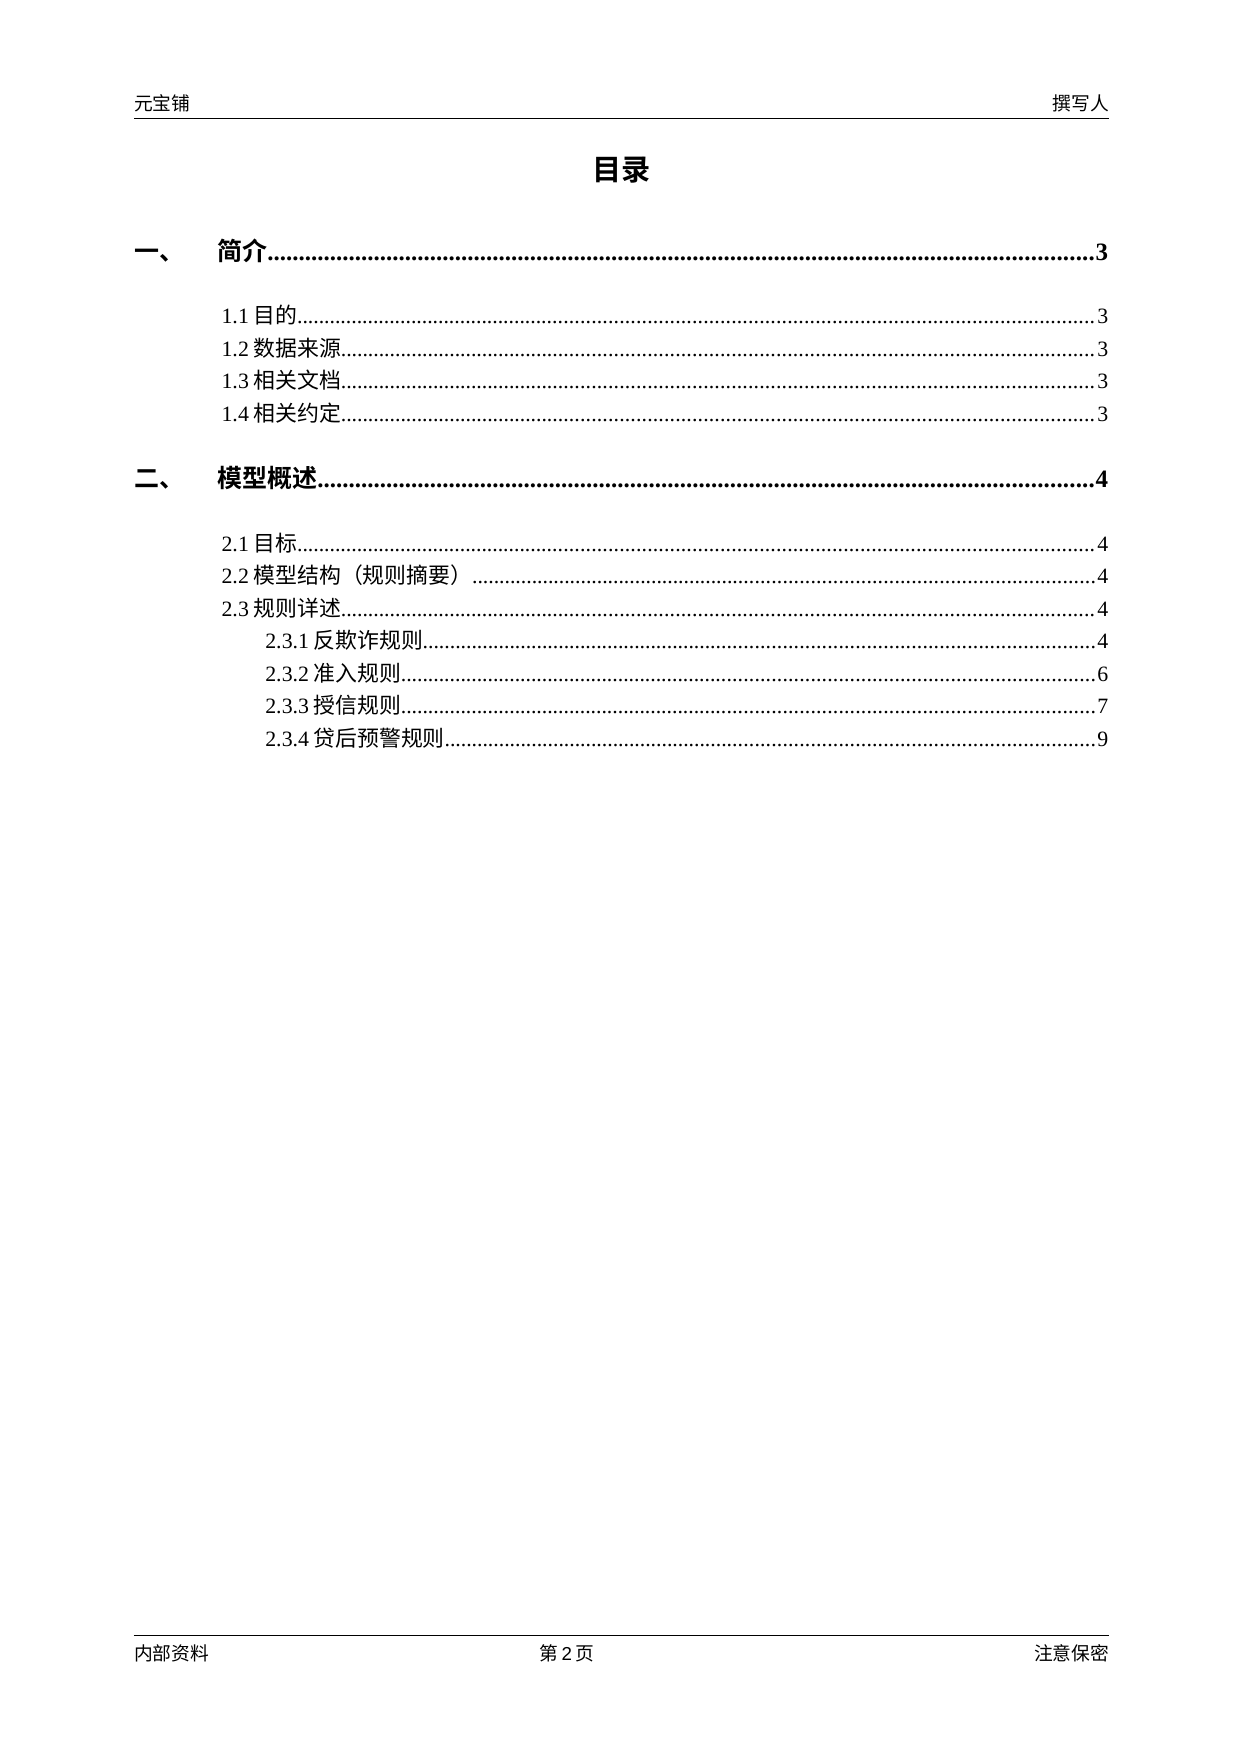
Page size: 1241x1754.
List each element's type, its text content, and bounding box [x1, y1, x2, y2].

text 2.2模型结构（规则摘要） 4 [221, 558, 1109, 591]
text 2.3.3授信规则 7 [265, 688, 1109, 721]
text 二、 模型概述 4 [134, 444, 1109, 509]
text 1.4相关约定 3 [221, 396, 1109, 428]
text 一、 简介 3 [134, 217, 1109, 282]
text 1.3相关文档 3 [221, 363, 1109, 396]
text 2.3.2准入规则 6 [265, 656, 1109, 688]
text 2.3.1反欺诈规则 4 [265, 623, 1109, 656]
text 1.2数据来源 3 [221, 331, 1109, 363]
text 目录 [134, 136, 1109, 201]
text 1.1目的 3 [221, 298, 1109, 331]
text 2.1目标 4 [221, 526, 1109, 558]
text 2.3.4贷后预警规则 9 [265, 721, 1109, 753]
text 2.3规则详述 4 [221, 591, 1109, 623]
